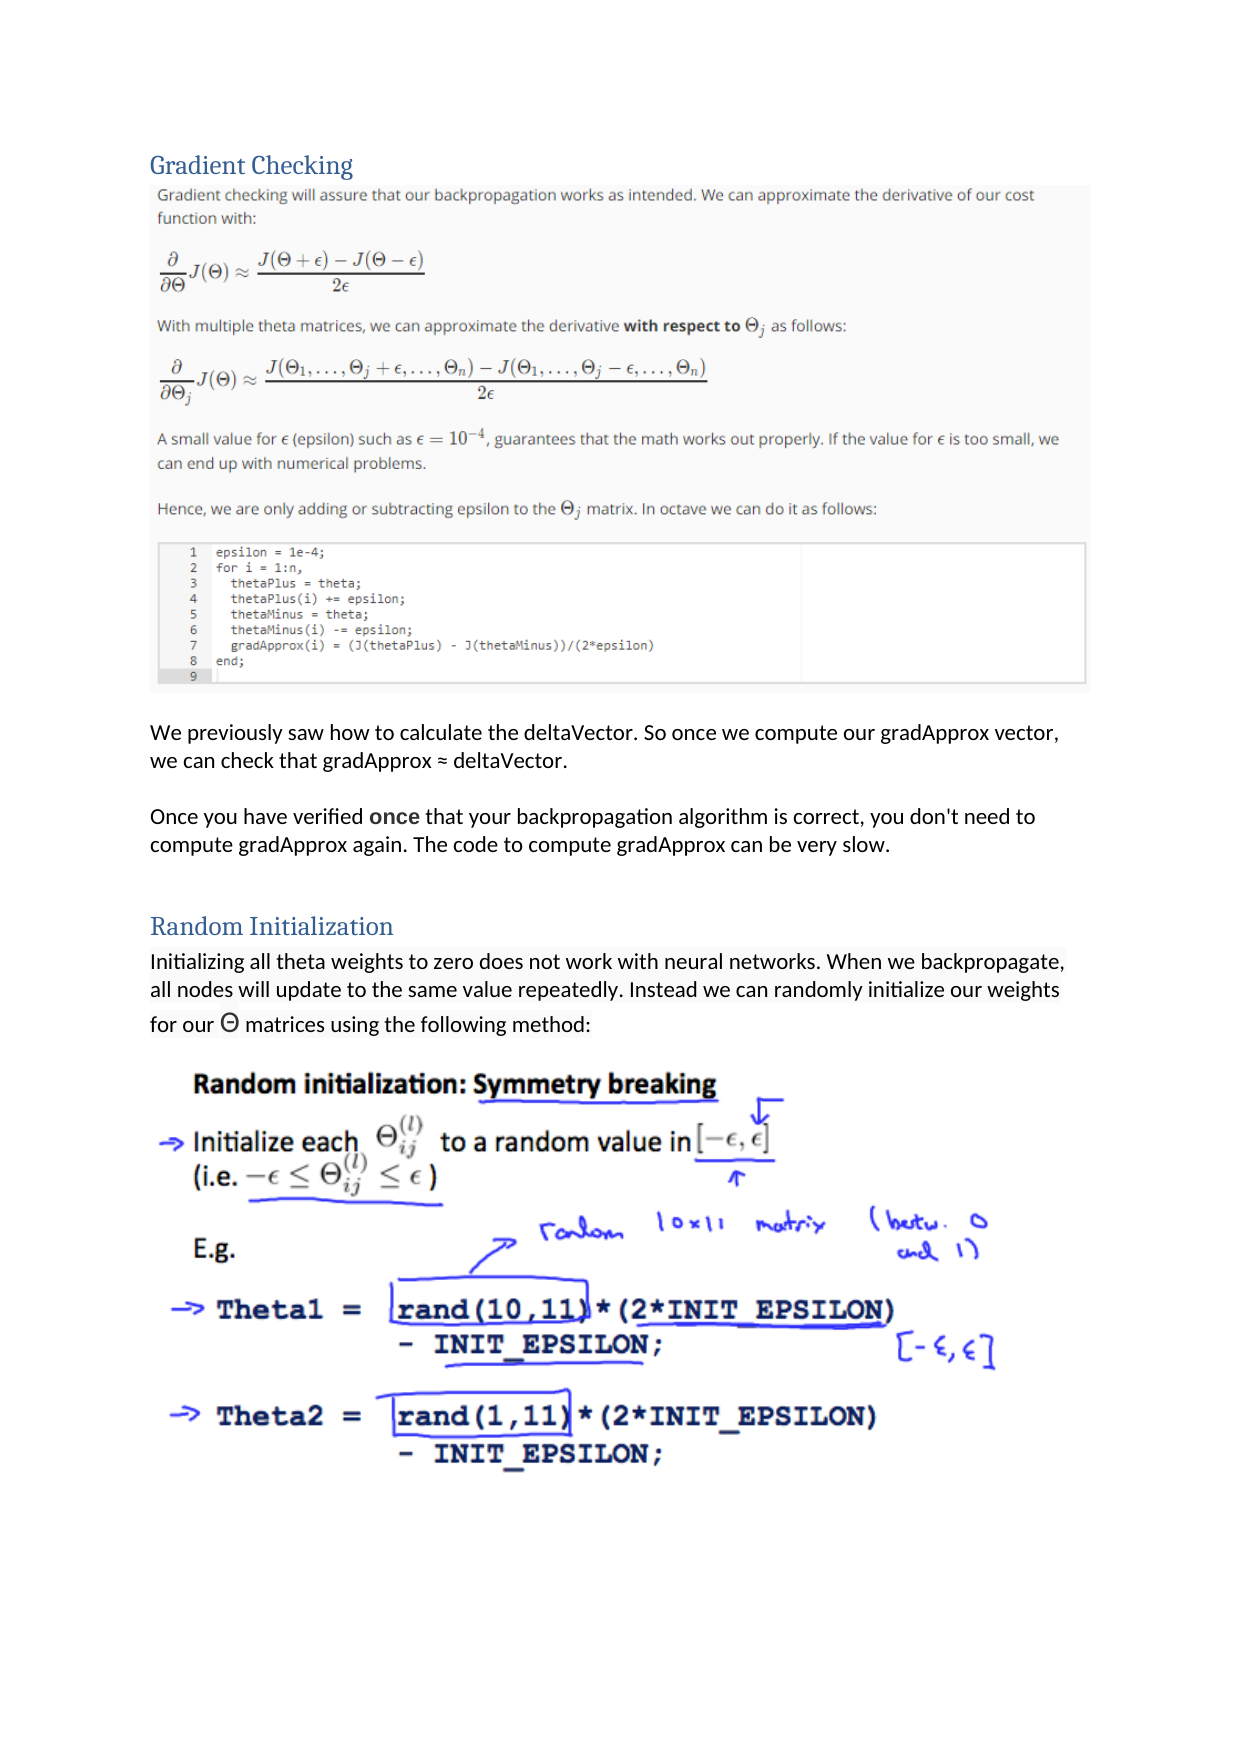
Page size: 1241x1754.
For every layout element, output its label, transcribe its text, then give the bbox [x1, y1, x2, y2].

picture [150, 1039, 1011, 1474]
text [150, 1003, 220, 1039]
picture [150, 185, 1091, 693]
text Once you have verified once that your backpropagation algorithm is correct, you don't need to compute gradApprox again. The code to compute gradApprox can be very slow. [150, 802, 1090, 858]
subtitle Random Initialization [150, 911, 1090, 942]
subtitle Gradient Checking [150, 150, 1090, 181]
text Initializing all theta weights to zero does not work with neural networks. When we backpropagate, all nodes will update to the same value repeatedly. Instead we can randomly initialize our weights for our Θ matrices using the following method: [239, 947, 1090, 1040]
text We previously saw how to calculate the deltaVector. So once we compute our gradApprox vector, we can check that gradApprox ≈ deltaVector. [150, 718, 1090, 774]
